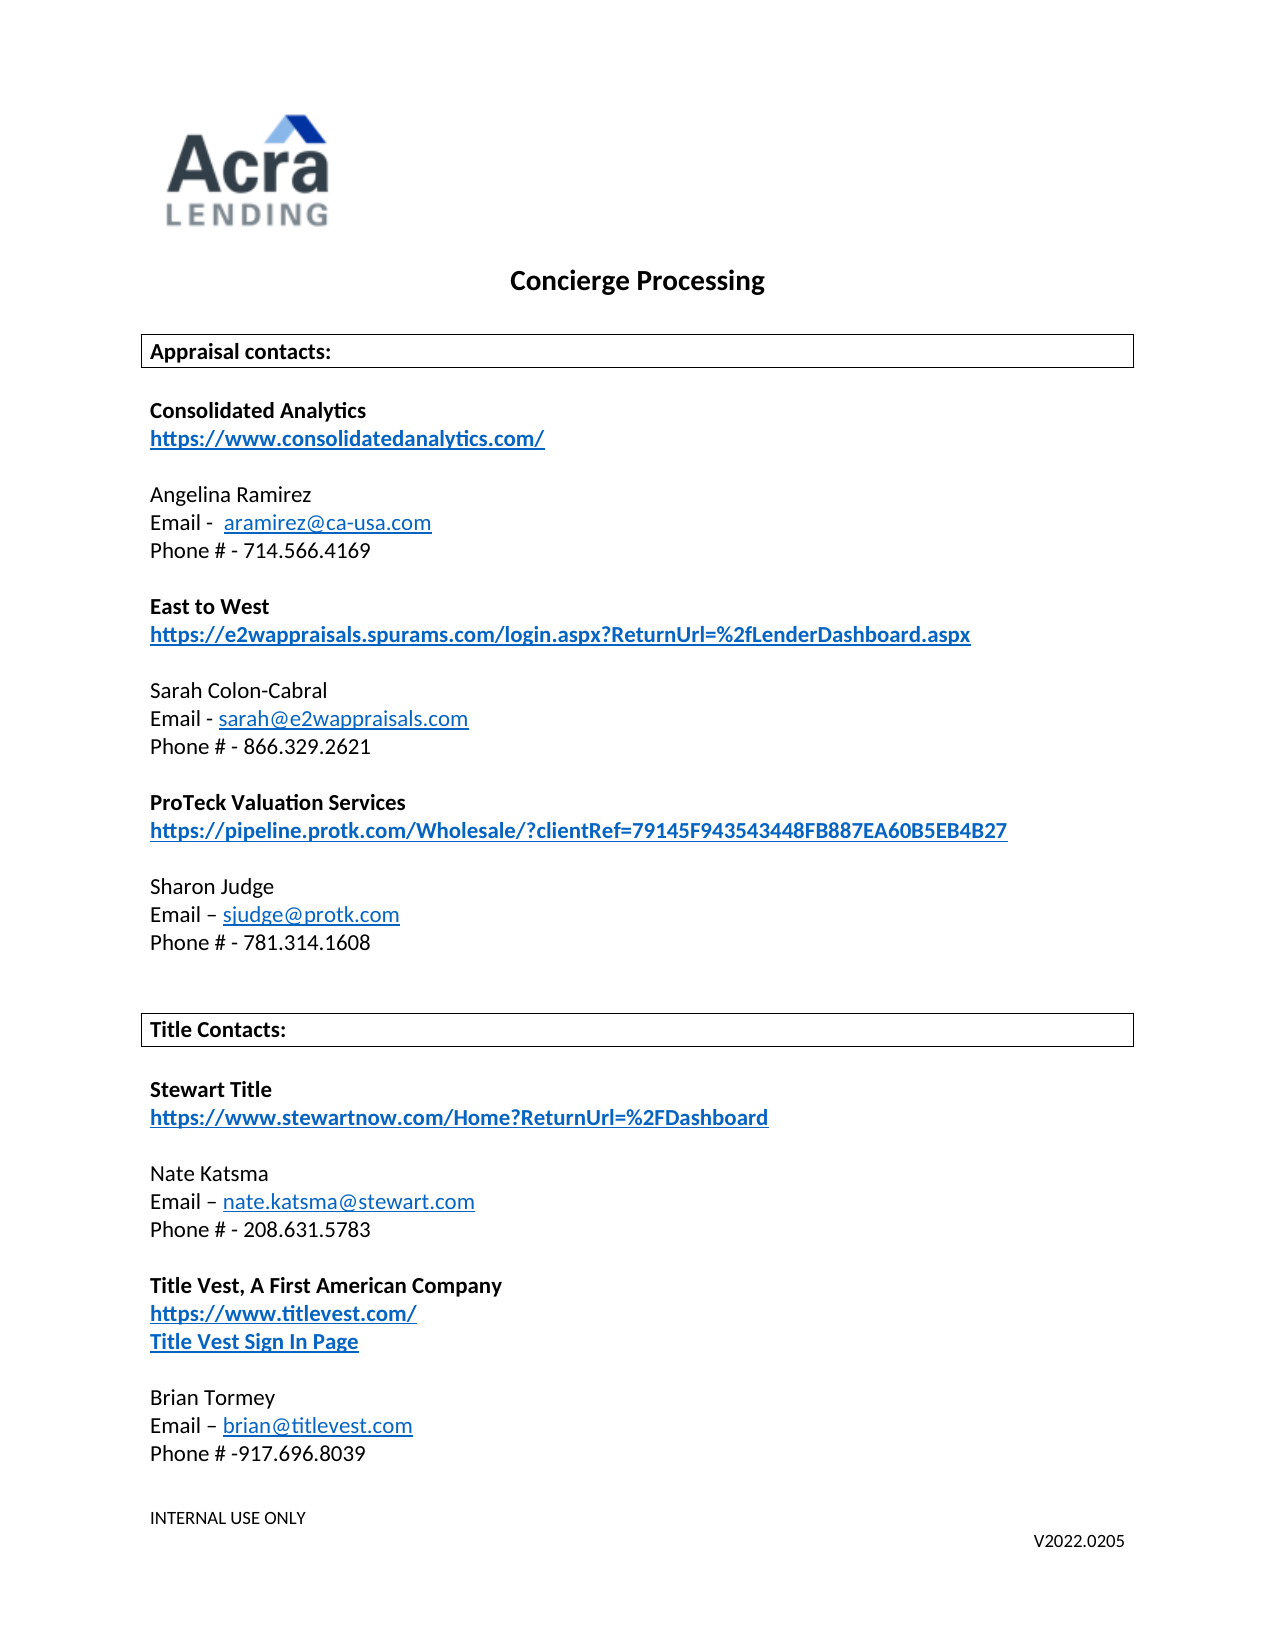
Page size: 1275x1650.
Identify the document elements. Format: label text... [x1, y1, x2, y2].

text Phone # - 208.631.5783 [150, 1215, 1125, 1243]
text Email - aramirez@ca-usa.com [150, 508, 1125, 536]
text Email – brian@titlevest.com [150, 1411, 1125, 1439]
text Title Contacts: [142, 1014, 1133, 1046]
text https://www.stewartnow.com/Home?ReturnUrl=%2FDashboard [150, 1103, 1125, 1131]
text Phone # -917.696.8039 [150, 1439, 1125, 1467]
text Appraisal contacts: [142, 335, 1133, 367]
text Email – sjudge@protk.com [150, 900, 1125, 928]
text East to West [150, 592, 1125, 620]
text Sarah Colon-Cabral [150, 676, 1125, 704]
text Title Vest, A First American Company [150, 1271, 1125, 1299]
text Phone # - 714.566.4169 [150, 536, 1125, 564]
text Email - sarah@e2wappraisals.com [150, 704, 1125, 732]
text Angelina Ramirez [150, 480, 1125, 508]
text Stewart Title [150, 1075, 1125, 1103]
text Phone # - 866.329.2621 [150, 732, 1125, 760]
text Title Vest Sign In Page [150, 1327, 1125, 1355]
picture [150, 75, 358, 263]
text ProTeck Valuation Services [150, 788, 1125, 816]
text Phone # - 781.314.1608 [150, 928, 1125, 956]
text https://pipeline.protk.com/Wholesale/?clientRef=79145F943543448FB887EA60B5EB4B27 [150, 816, 1125, 844]
text Concierge Processing [150, 262, 1125, 298]
text Nate Katsma [150, 1159, 1125, 1187]
text Consolidated Analytics [150, 396, 1125, 424]
text https://www.consolidatedanalytics.com/ [150, 424, 1125, 452]
text Sharon Judge [150, 872, 1125, 900]
text https://www.titlevest.com/ [150, 1299, 1125, 1327]
text Email – nate.katsma@stewart.com [150, 1187, 1125, 1215]
text https://e2wappraisals.spurams.com/login.aspx?ReturnUrl=%2fLenderDashboard.aspx [150, 620, 1125, 648]
text Brian Tormey [150, 1383, 1125, 1411]
